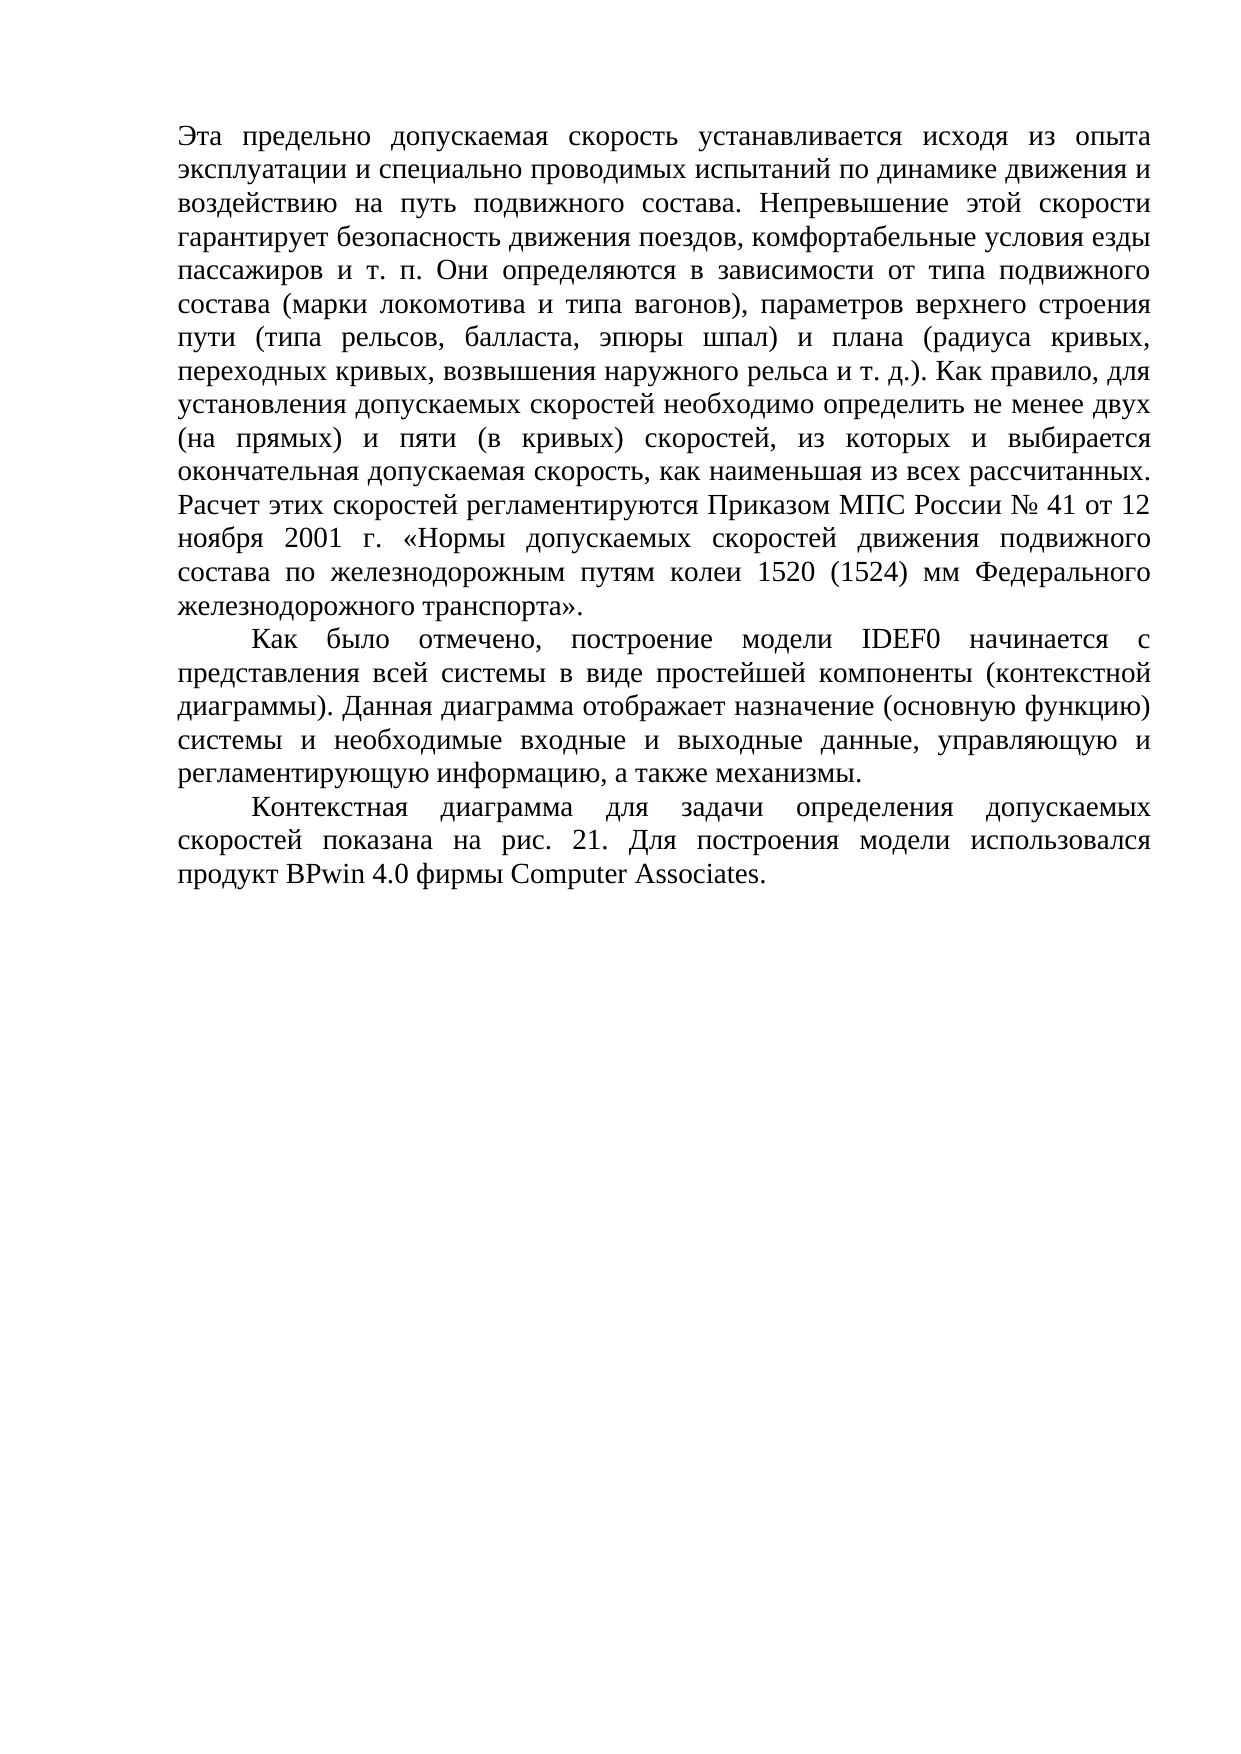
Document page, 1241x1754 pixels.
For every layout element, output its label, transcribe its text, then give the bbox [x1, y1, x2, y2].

text Контекстная диаграмма для задачи определения допускаемых скоростей показана на рис. 21. Для построения модели использовался продукт BPwin 4.0 фирмы Computer Associates. [177, 789, 1152, 889]
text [177, 118, 1152, 621]
text Как было отмечено, построение модели IDEF0 начинается с представления всей системы в виде простейшей компоненты (контекстной диаграммы). Данная диаграмма отображает назначение (основную функцию) системы и необходимые входные и выходные данные, управляющую и регламентирующую информацию, а также механизмы. [177, 621, 1152, 789]
